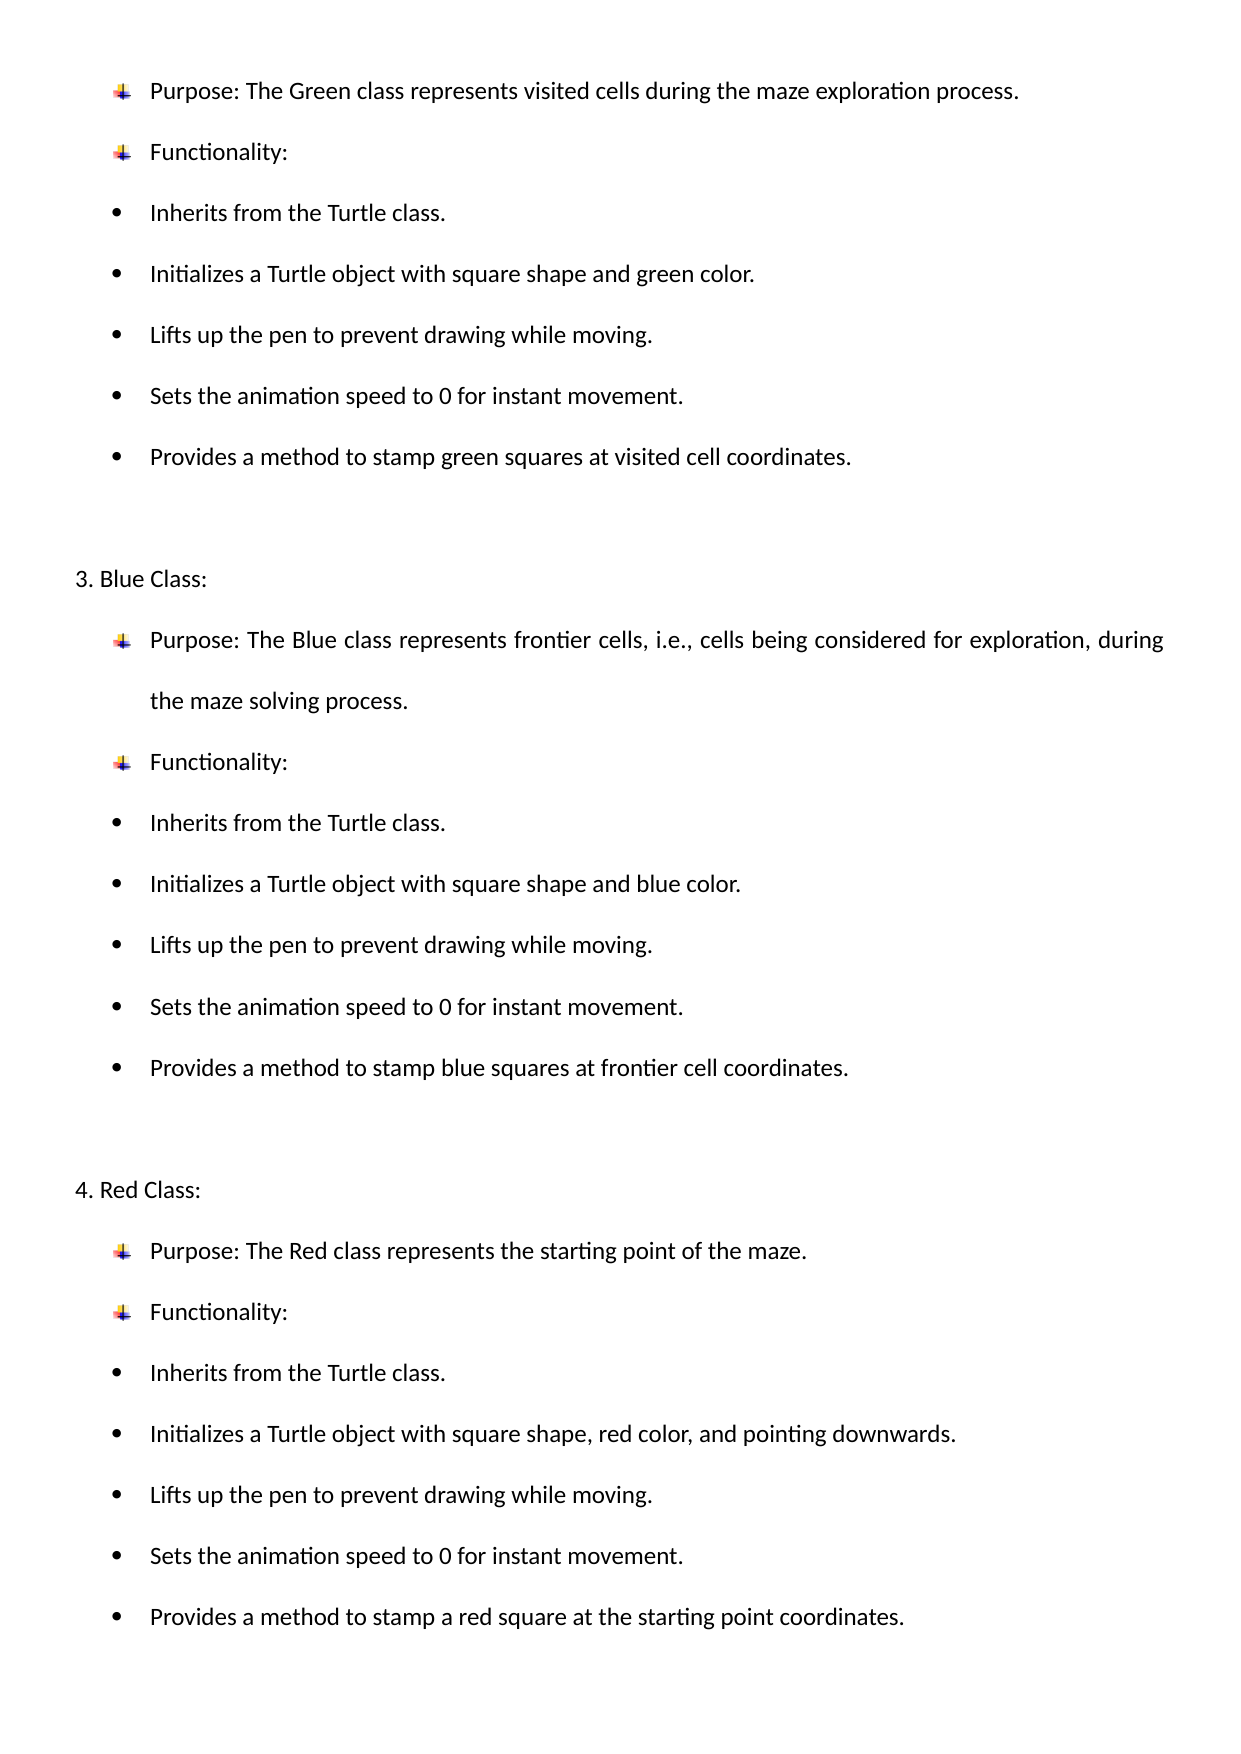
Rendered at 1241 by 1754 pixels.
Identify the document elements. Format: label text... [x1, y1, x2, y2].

list Lifts up the pen to prevent drawing while moving. [112, 929, 1165, 960]
picture [113, 754, 131, 771]
list Sets the animation speed to 0 for instant movement. [112, 380, 1165, 411]
picture [113, 82, 131, 100]
list Inherits from the Turtle class. [112, 1357, 1165, 1387]
list Inherits from the Turtle class. [112, 197, 1165, 228]
list Provides a method to stamp blue squares at frontier cell coordinates. [112, 1052, 1165, 1082]
text 3. Blue Class: [75, 563, 1165, 594]
list Purpose: The Blue class represents frontier cells, i.e., cells being considered for exploration, during the maze solving process. [112, 624, 1165, 716]
picture [113, 143, 131, 161]
picture [113, 1242, 131, 1260]
list Initializes a Turtle object with square shape and blue color. [112, 868, 1165, 899]
list Inherits from the Turtle class. [112, 807, 1165, 838]
list Lifts up the pen to prevent drawing while moving. [112, 319, 1165, 350]
list Provides a method to stamp a red square at the starting point coordinates. [112, 1601, 1165, 1632]
list Sets the animation speed to 0 for instant movement. [112, 991, 1165, 1021]
picture [113, 1303, 131, 1321]
list Purpose: The Green class represents visited cells during the maze exploration process. [112, 75, 1165, 106]
list Lifts up the pen to prevent drawing while moving. [112, 1479, 1165, 1509]
list Functionality: [112, 136, 1165, 167]
list Functionality: [112, 1296, 1165, 1326]
list Purpose: The Red class represents the starting point of the maze. [112, 1235, 1165, 1265]
text 4. Red Class: [75, 1174, 1165, 1204]
list Provides a method to stamp green squares at visited cell coordinates. [112, 441, 1165, 472]
picture [113, 632, 131, 649]
list Initializes a Turtle object with square shape, red color, and pointing downwards. [112, 1418, 1165, 1448]
list Sets the animation speed to 0 for instant movement. [112, 1540, 1165, 1571]
list Functionality: [112, 746, 1165, 777]
list Initializes a Turtle object with square shape and green color. [112, 258, 1165, 289]
